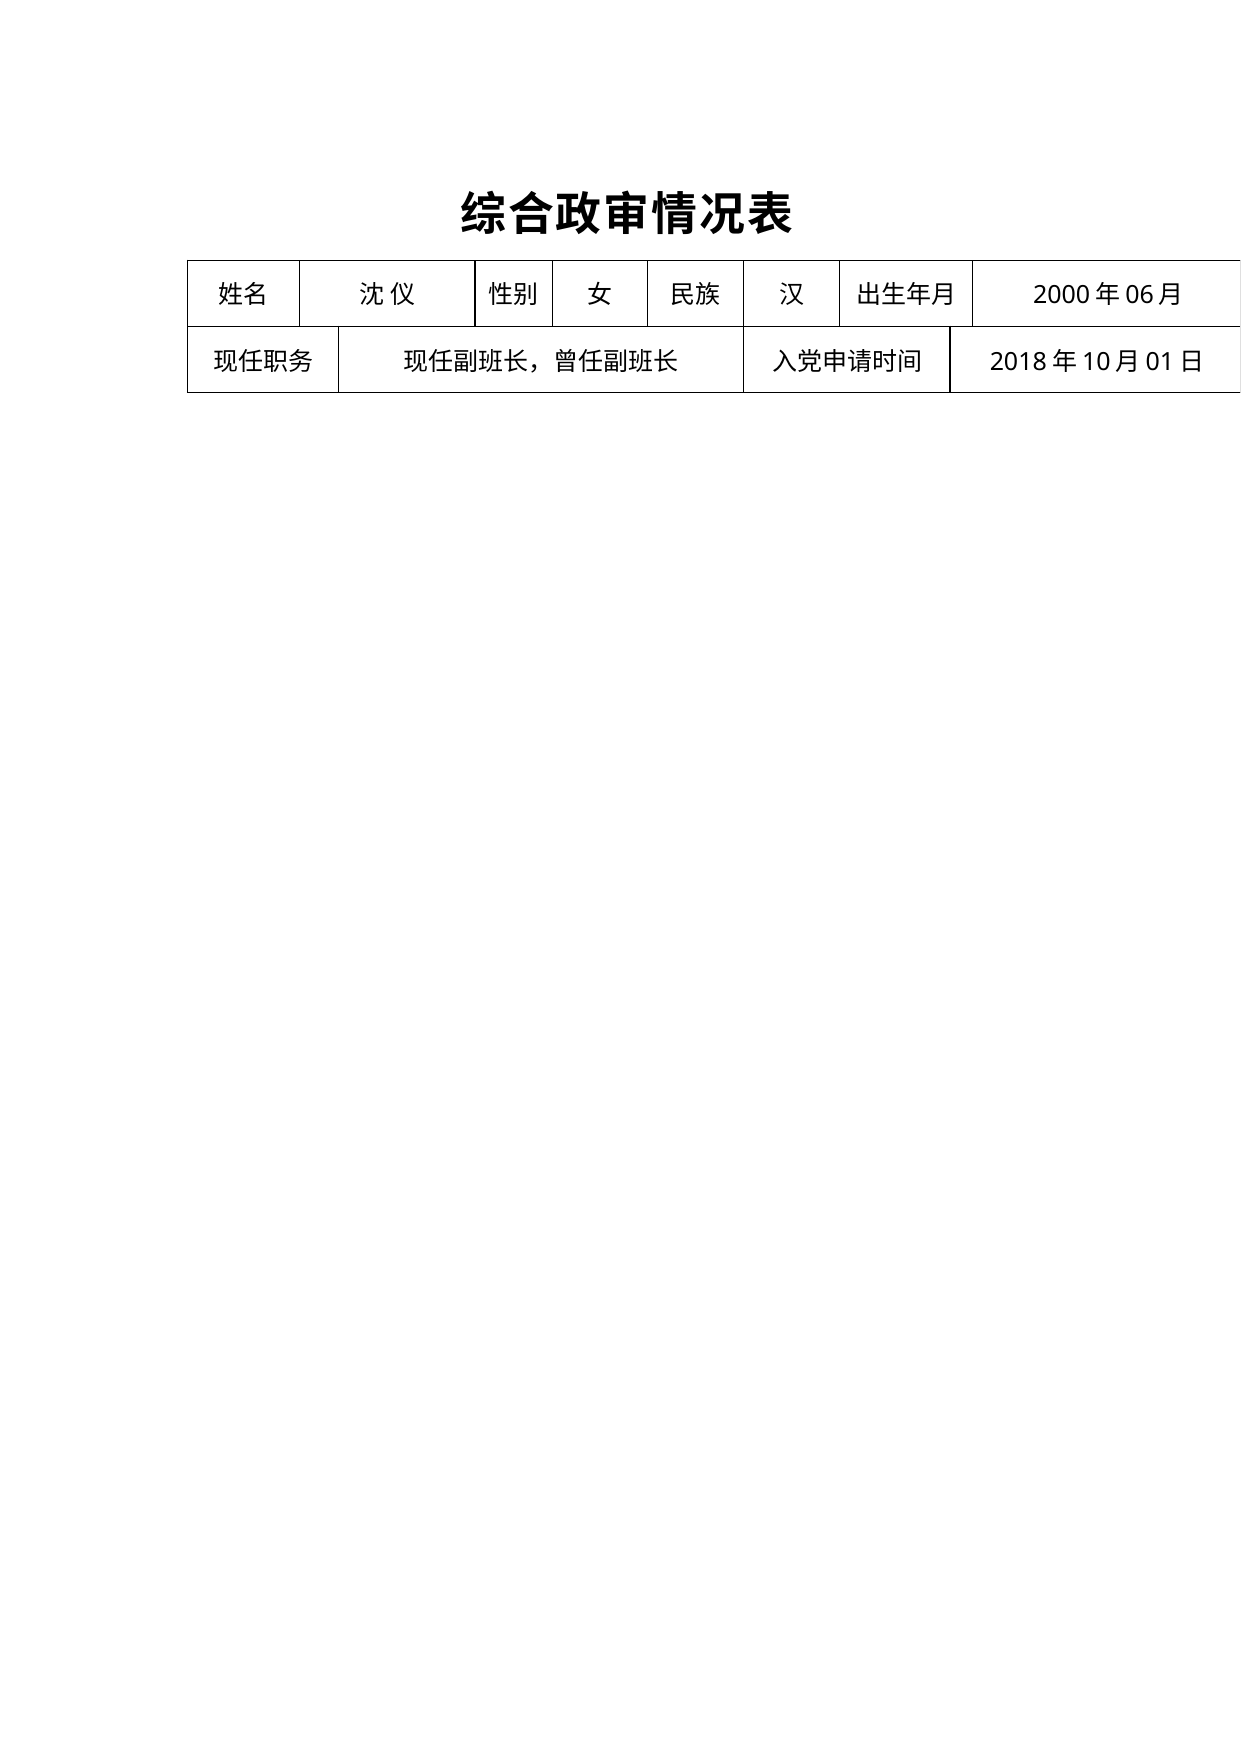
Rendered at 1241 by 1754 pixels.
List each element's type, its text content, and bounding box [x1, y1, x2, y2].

table_header 出生年月 [840, 261, 972, 326]
table_header 民族 [648, 261, 743, 326]
text 综合政审情况表 [187, 162, 1053, 259]
table_header 沈 仪 [300, 261, 474, 326]
table_cell 入党申请时间 [744, 327, 949, 392]
table_header 女 [553, 261, 647, 326]
table_header 性别 [476, 261, 552, 326]
table_cell 现任职务 [188, 327, 338, 392]
table_header 汉 [744, 261, 839, 326]
table_cell 2018年10月01日 [951, 327, 1240, 392]
table_header 2000年06月 [973, 261, 1240, 326]
table_header 姓名 [188, 261, 299, 326]
table_cell 现任副班长，曾任副班长 [339, 327, 743, 392]
